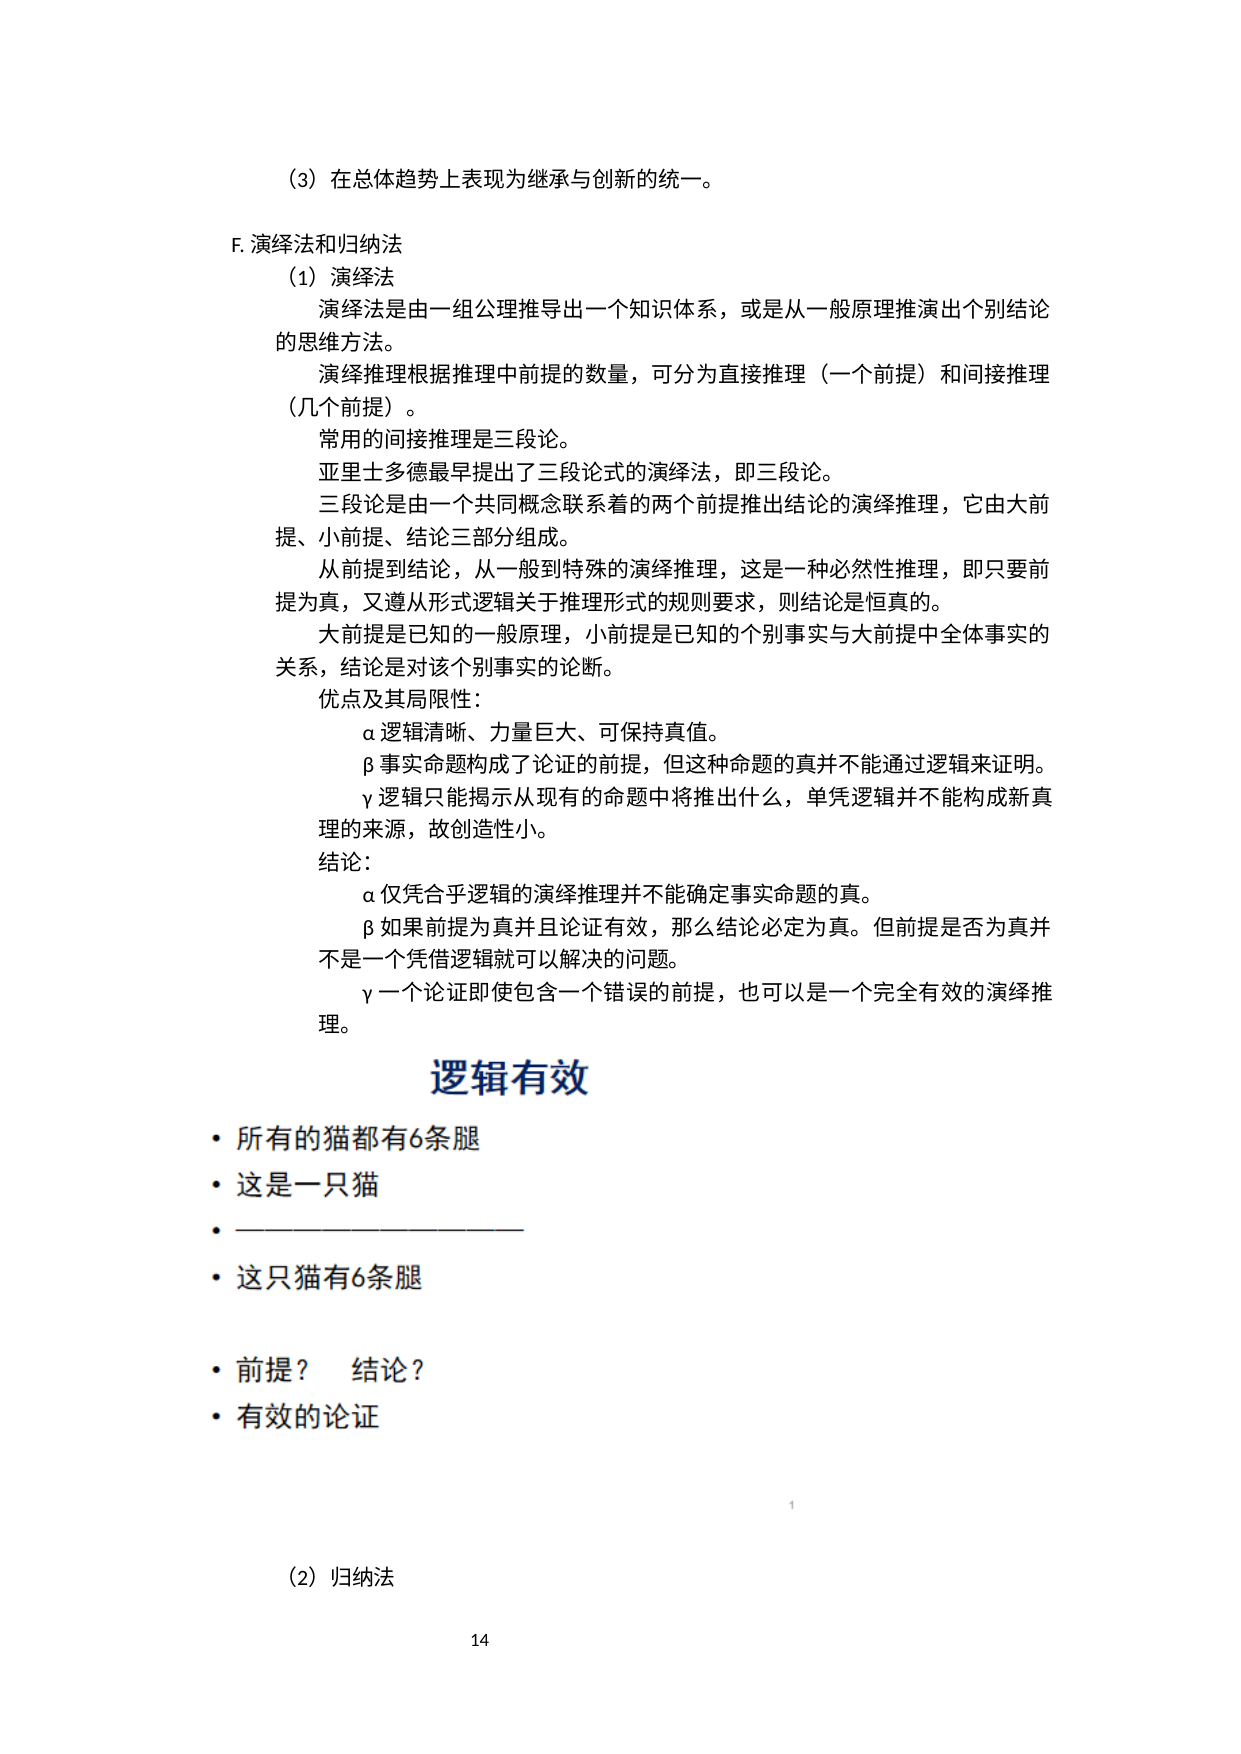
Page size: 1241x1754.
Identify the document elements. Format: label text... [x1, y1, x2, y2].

list 从前提到结论，从一般到特殊的演绎推理，这是一种必然性推理，即只要前提为真，又遵从形式逻辑关于推理形式的规则要求，则结论是恒真的。 [275, 552, 1053, 617]
list α 逻辑清晰、力量巨大、可保持真值。 [319, 714, 1053, 747]
list 在总体趋势上表现为继承与创新的统一。 [231, 162, 1053, 194]
list β 如果前提为真并且论证有效，那么结论必定为真。但前提是否为真并不是一个凭借逻辑就可以解决的问题。 [319, 909, 1053, 974]
list γ 逻辑只能揭示从现有的命题中将推出什么，单凭逻辑并不能构成新真理的来源，故创造性小。 [319, 779, 1053, 844]
list 亚里士多德最早提出了三段论式的演绎法，即三段论。 [275, 454, 1053, 487]
list 优点及其局限性： [275, 682, 1053, 714]
list 演绎推理根据推理中前提的数量，可分为直接推理（一个前提）和间接推理（几个前提）。 [275, 357, 1053, 422]
list 大前提是已知的一般原理，小前提是已知的个别事实与大前提中全体事实的关系，结论是对该个别事实的论断。 [275, 617, 1053, 682]
list 结论： [275, 844, 1053, 877]
picture [187, 1039, 1053, 1526]
list 演绎法 [231, 259, 1053, 292]
list 演绎法和归纳法 [187, 227, 1053, 259]
list 演绎法是由一组公理推导出一个知识体系，或是从一般原理推演出个别结论的思维方法。 [275, 292, 1053, 357]
list 常用的间接推理是三段论。 [275, 422, 1053, 454]
list γ 一个论证即使包含一个错误的前提，也可以是一个完全有效的演绎推理。 [319, 974, 1053, 1039]
list β 事实命题构成了论证的前提，但这种命题的真并不能通过逻辑来证明。 [319, 747, 1053, 779]
list 归纳法 [231, 1559, 1053, 1592]
list α 仅凭合乎逻辑的演绎推理并不能确定事实命题的真。 [319, 877, 1053, 909]
list 三段论是由一个共同概念联系着的两个前提推出结论的演绎推理，它由大前提、小前提、结论三部分组成。 [275, 487, 1053, 552]
